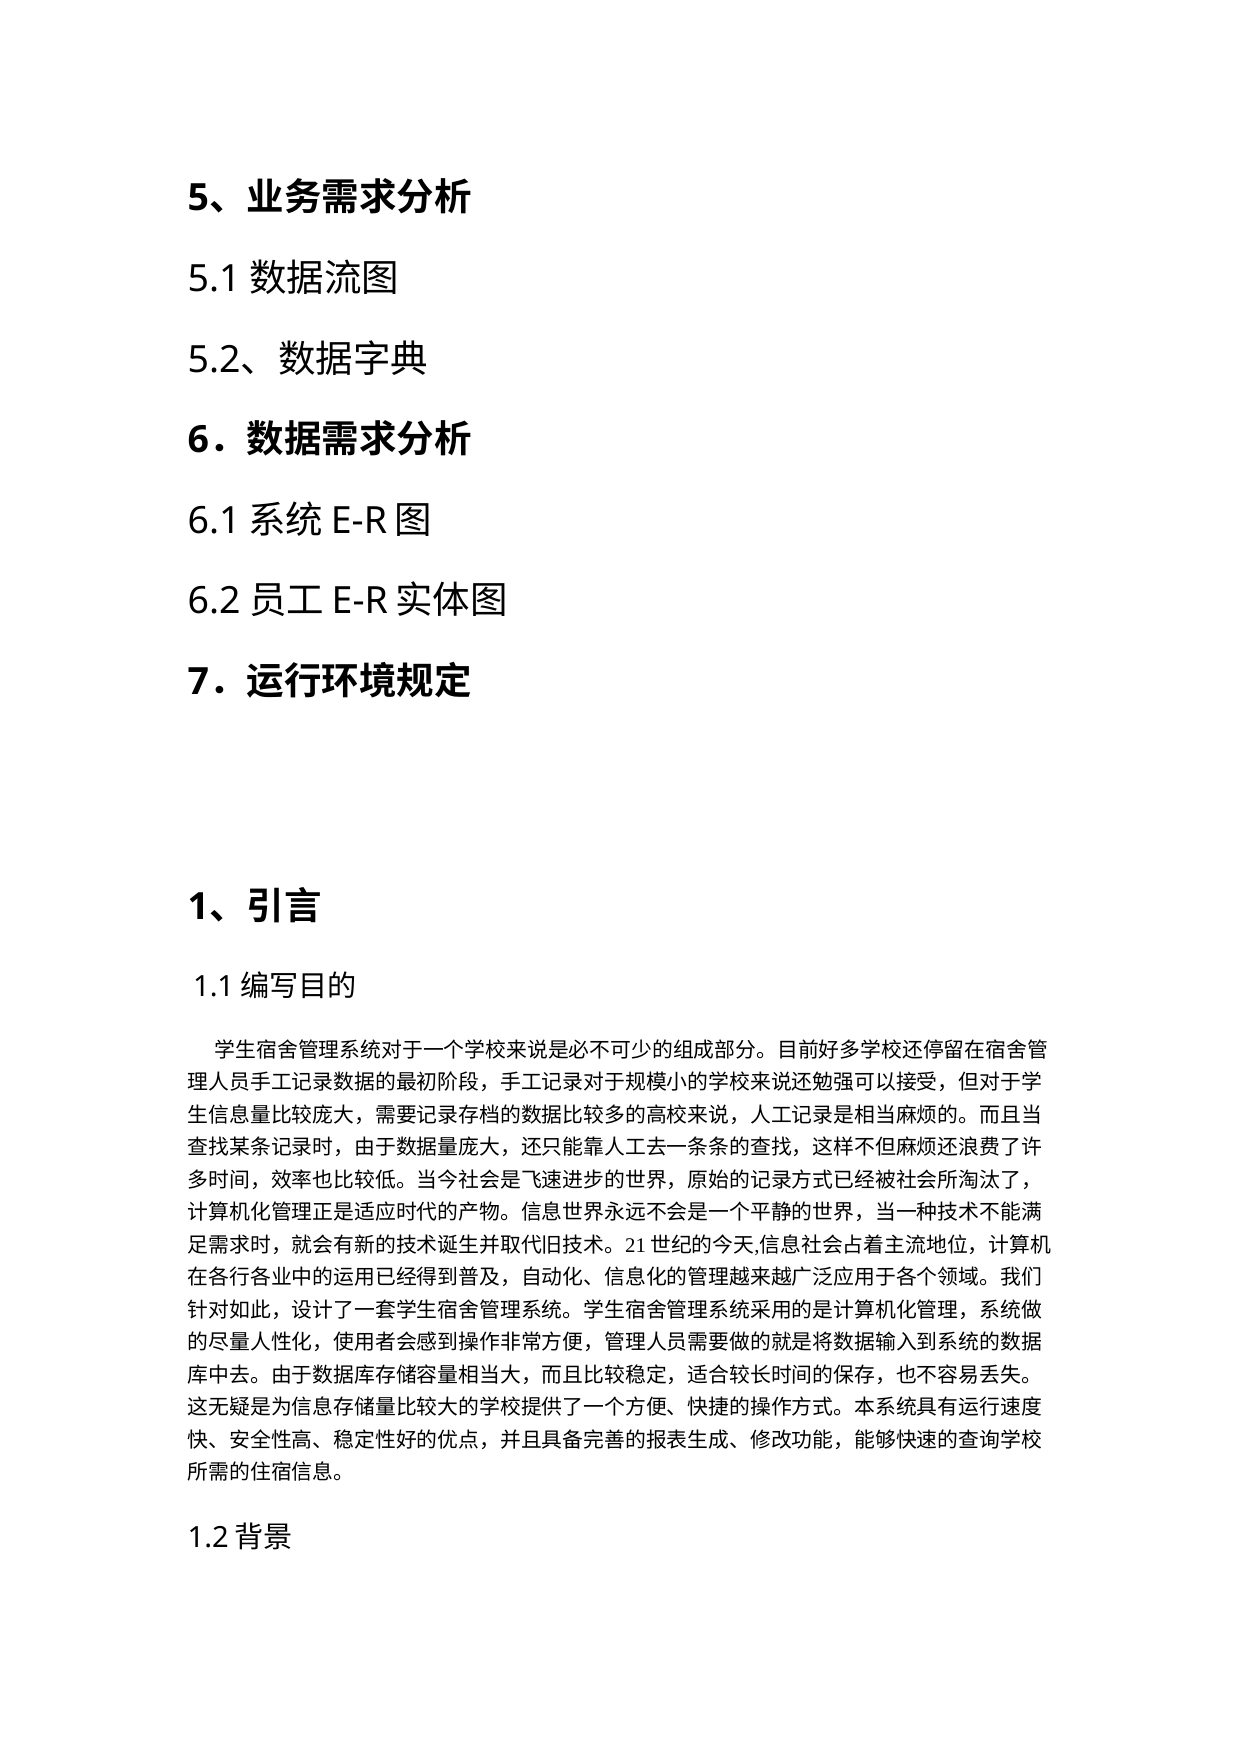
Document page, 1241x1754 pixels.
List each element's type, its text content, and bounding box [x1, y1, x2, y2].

text 7．运行环境规定 [187, 646, 1053, 711]
text 5.2、数据字典 [187, 323, 1053, 388]
text 6.1系统E-R图 [187, 484, 1053, 549]
text 5、业务需求分析 [187, 162, 1053, 227]
text 6.2 员工E-R实体图 [187, 565, 1053, 630]
text 学生宿舍管理系统对于一个学校来说是必不可少的组成部分。目前好多学校还停留在宿舍管理人员手工记录数据的最初阶段，手工记录对于规模小的学校来说还勉强可以接受，但对于学生信息量比较庞大，需要记录存档的数据比较多的高校来说，人工记录是相当麻烦的。而且当查找某条记录时，由于数据量庞大，还只能靠人工去一条条的查找，这样不但麻烦还浪费了许多时间，效率也比较低。当今社会是飞速进步的世界，原始的记录方式已经被社会所淘汰了，计算机化管理正是适应时代的产物。信息世界永远不会是一个平静的世界，当一种技术不能满足需求时，就会有新的技术诞生并取代旧技术。21世纪的今天,信息社会占着主流地位，计算机在各行各业中的运用已经得到普及，自动化、信息化的管理越来越广泛应用于各个领域。我们针对如此，设计了一套学生宿舍管理系统。学生宿舍管理系统采用的是计算机化管理，系统做的尽量人性化，使用者会感到操作非常方便，管理人员需要做的就是将数据输入到系统的数据库中去。由于数据库存储容量相当大，而且比较稳定，适合较长时间的保存，也不容易丢失。这无疑是为信息存储量比较大的学校提供了一个方便、快捷的操作方式。本系统具有运行速度快、安全性高、稳定性好的优点，并且具备完善的报表生成、修改功能，能够快速的查询学校所需的住宿信息。 [187, 1032, 1053, 1487]
text 6．数据需求分析 [187, 404, 1053, 469]
text 1.1编写目的 [187, 951, 1053, 1016]
text 1.2背景 [187, 1503, 1053, 1568]
text 1、引言 [187, 871, 1053, 936]
text 5.1 数据流图 [187, 243, 1053, 308]
